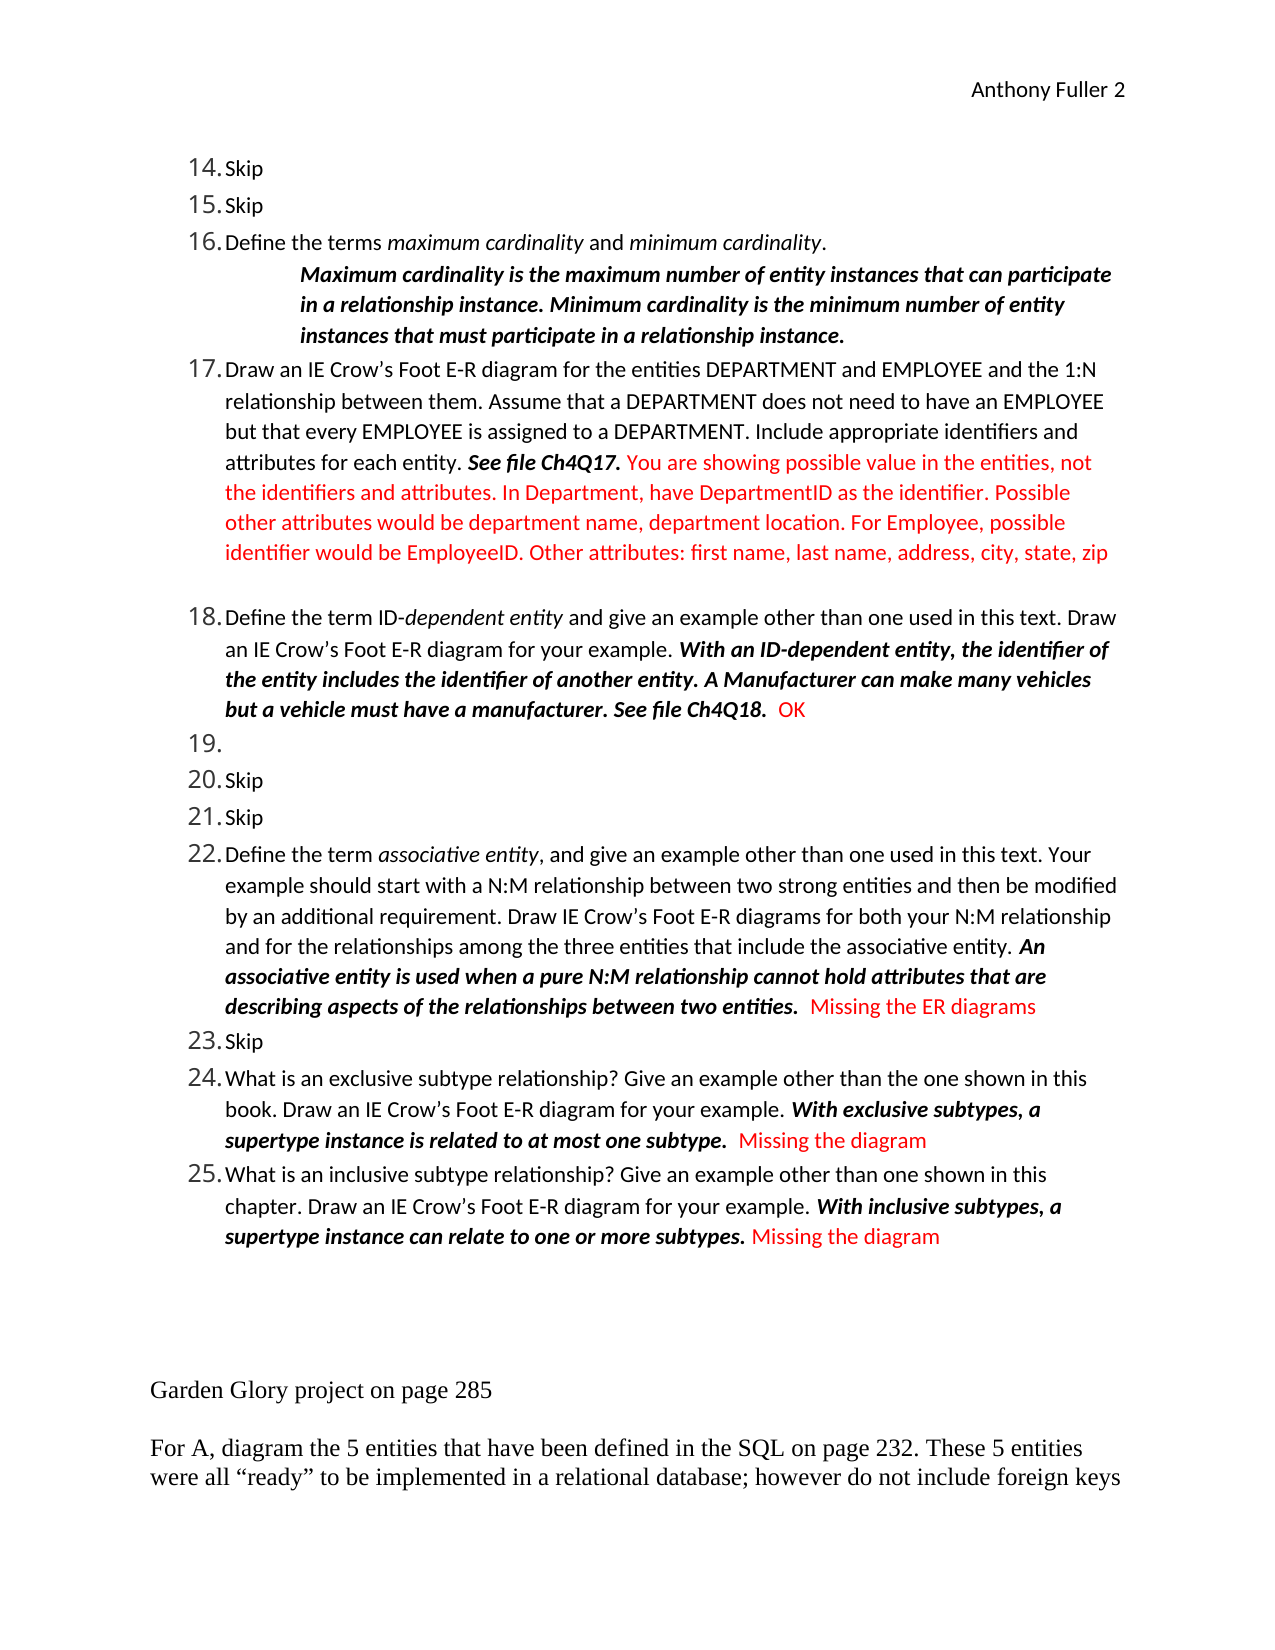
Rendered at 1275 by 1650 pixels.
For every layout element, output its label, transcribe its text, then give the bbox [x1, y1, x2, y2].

list Define the terms maximum cardinality and minimum cardinality. [187, 223, 1125, 258]
list Skip [187, 1023, 1125, 1057]
list Define the term ID-dependent entity and give an example other than one used in this text. Draw an IE Crow’s Foot E-R diagram for your example. With an ID-dependent entity, the identifier of the entity includes the identifier of another entity. A Manufacturer can make many vehicles but a vehicle must have a manufacturer. See file Ch4Q18. OK [187, 599, 1125, 723]
list Skip [187, 762, 1125, 796]
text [150, 1433, 1125, 1491]
list Skip [187, 150, 1125, 184]
list Skip [187, 798, 1125, 833]
list Maximum cardinality is the maximum number of entity instances that can participate in a relationship instance. Minimum cardinality is the minimum number of entity instances that must participate in a relationship instance. [300, 260, 1125, 349]
list What is an inclusive subtype relationship? Give an example other than one shown in this chapter. Draw an IE Crow’s Foot E-R diagram for your example. With inclusive subtypes, a supertype instance can relate to one or more subtypes. Missing the diagram [187, 1156, 1125, 1251]
list Define the term associative entity, and give an example other than one used in this text. Your example should start with a N:M relationship between two strong entities and then be modified by an additional requirement. Draw IE Crow’s Foot E-R diagrams for both your N:M relationship and for the relationships among the three entities that include the associative entity. An associative entity is used when a pure N:M relationship cannot hold attributes that are describing aspects of the relationships between two entities. Missing the ER diagrams [187, 835, 1125, 1020]
list What is an exclusive subtype relationship? Give an example other than the one shown in this book. Draw an IE Crow’s Foot E-R diagram for your example. With exclusive subtypes, a supertype instance is related to at most one subtype. Missing the diagram [187, 1059, 1125, 1154]
list Skip [187, 187, 1125, 221]
list Draw an IE Crow’s Foot E-R diagram for the entities DEPARTMENT and EMPLOYEE and the 1:N relationship between them. Assume that a DEPARTMENT does not need to have an EMPLOYEE but that every EMPLOYEE is assigned to a DEPARTMENT. Include appropriate identifiers and attributes for each entity. See file Ch4Q17. You are showing possible value in the entities, not the identifiers and attributes. In Department, have DepartmentID as the identifier. Possible other attributes would be department name, department location. For Employee, possible identifier would be EmployeeID. Other attributes: first name, last name, address, city, state, zip [187, 351, 1125, 566]
text Garden Glory project on page 285 [150, 1376, 1125, 1404]
